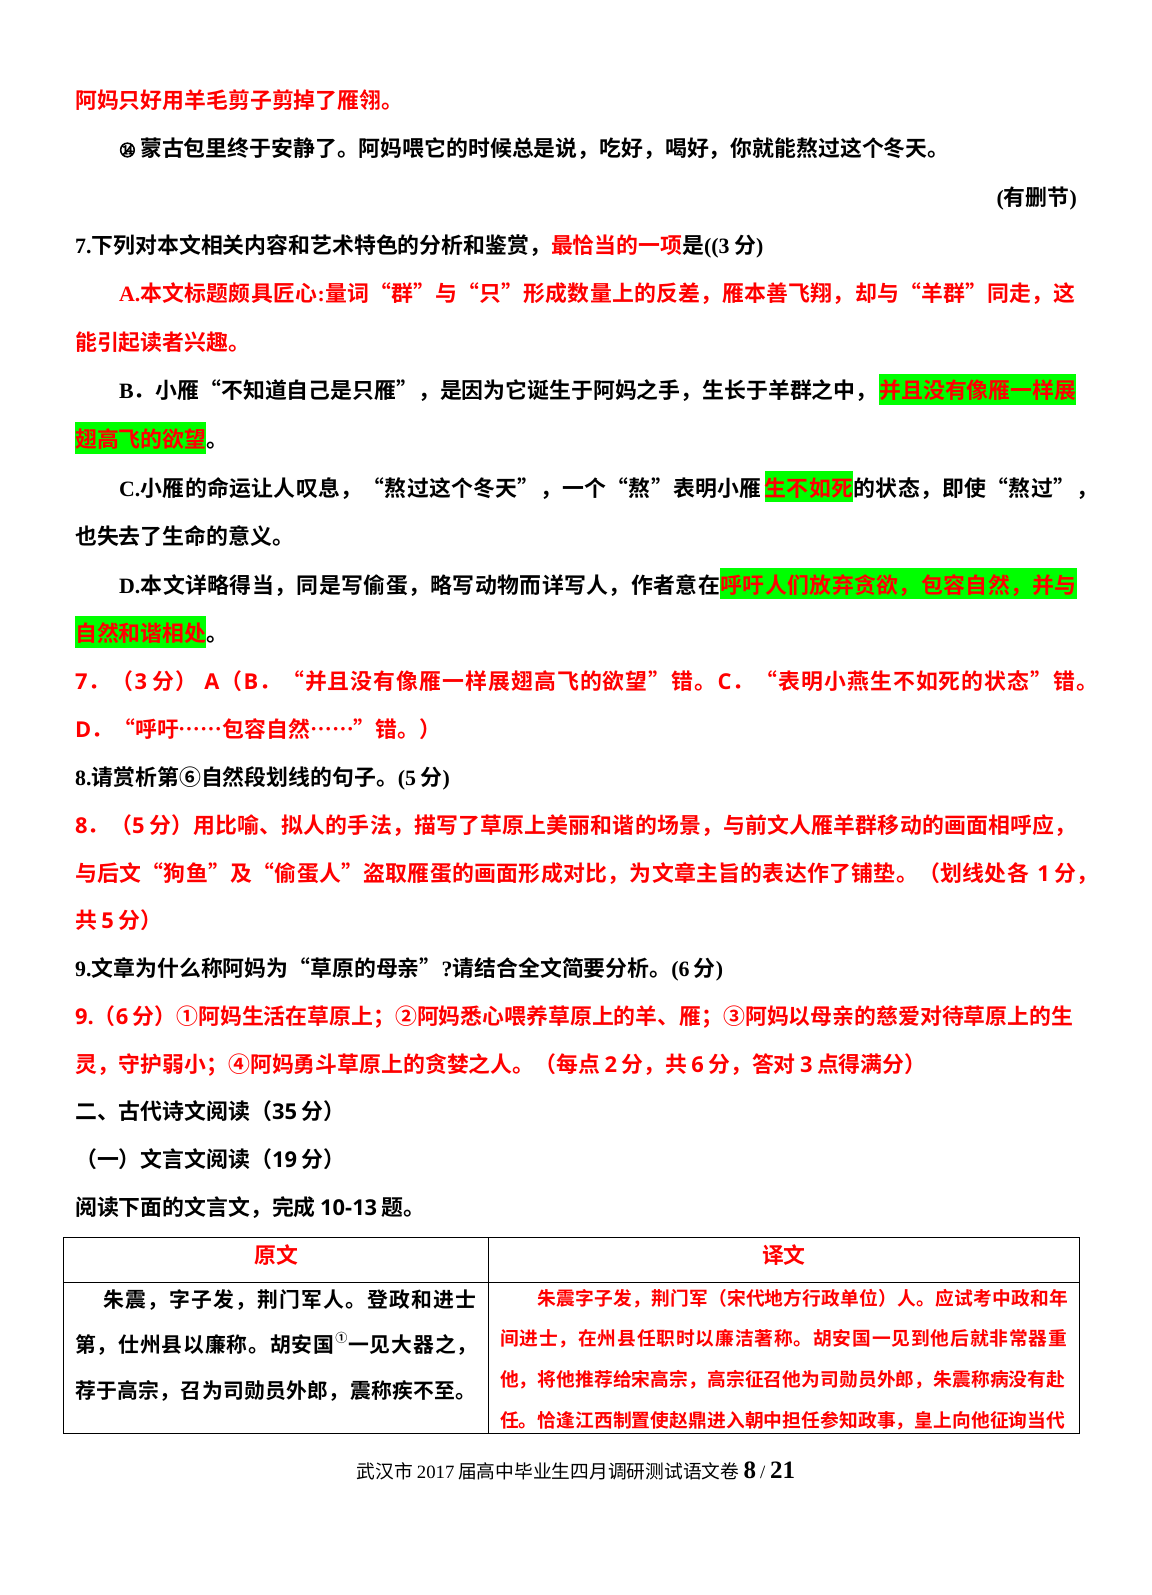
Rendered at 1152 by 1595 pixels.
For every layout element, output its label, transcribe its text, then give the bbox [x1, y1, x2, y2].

text A.本文标题颇具匠心:量词“群”与“只”形成数量上的反差，雁本善飞翔，却与“羊群”同走，这能引起读者兴趣。 [75, 276, 1077, 357]
text 7.下列对本文相关内容和艺术特色的分析和鉴赏，最恰当的一项是((3分) [75, 228, 1077, 260]
table_header 译文 [489, 1238, 1079, 1282]
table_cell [489, 1283, 1079, 1433]
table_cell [64, 1283, 488, 1433]
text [75, 83, 1077, 115]
text 9.（6分）①阿妈生活在草原上；②阿妈悉心喂养草原上的羊、雁；③阿妈以母亲的慈爱对待草原上的生灵，守护弱小；④阿妈勇斗草原上的贪婪之人。（每点2分，共6分，答对3点得满分） [75, 999, 1077, 1078]
text 9.文章为什么称阿妈为“草原的母亲”?请结合全文简要分析。(6分) [75, 951, 1077, 983]
text C.小雁的命运让人叹息，“熬过这个冬天”，一个“熬”表明小雁生不如死的状态，即使“熬过”，也失去了生命的意义。 [75, 470, 1077, 551]
text D.本文详略得当，同是写偷蛋，略写动物而详写人，作者意在呼吁人们放弃贪欲，包容自然，并与自然和谐相处。 [75, 567, 1077, 648]
table_header 原文 [64, 1238, 488, 1282]
text 8．（5分）用比喻、拟人的手法，描写了草原上美丽和谐的场景，与前文人雁羊群移动的画面相呼应，与后文“狗鱼”及“偷蛋人”盗取雁蛋的画面形成对比，为文章主旨的表达作了铺垫。（划线处各1分，共5分） [75, 808, 1077, 935]
text 8.请赏析第⑥自然段划线的句子。(5分) [75, 759, 1077, 792]
text 二、古代诗文阅读（35分） [75, 1094, 1077, 1126]
text 7．（3分） A（B．“并且没有像雁一样展翅高飞的欲望”错。C．“表明小燕生不如死的状态”错。D．“呼吁……包容自然……”错。） [75, 664, 1077, 744]
text （一）文言文阅读（19分） [75, 1142, 1077, 1174]
text ⑭蒙古包里终于安静了。阿妈喂它的时候总是说，吃好，喝好，你就能熬过这个冬天。 [75, 131, 1077, 163]
text 阅读下面的文言文，完成10-13题。 [75, 1189, 1077, 1221]
text B．小雁“不知道自己是只雁”，是因为它诞生于阿妈之手，生长于羊群之中，并且没有像雁一样展翅高飞的欲望。 [75, 373, 1077, 454]
text (有删节) [75, 179, 1077, 212]
